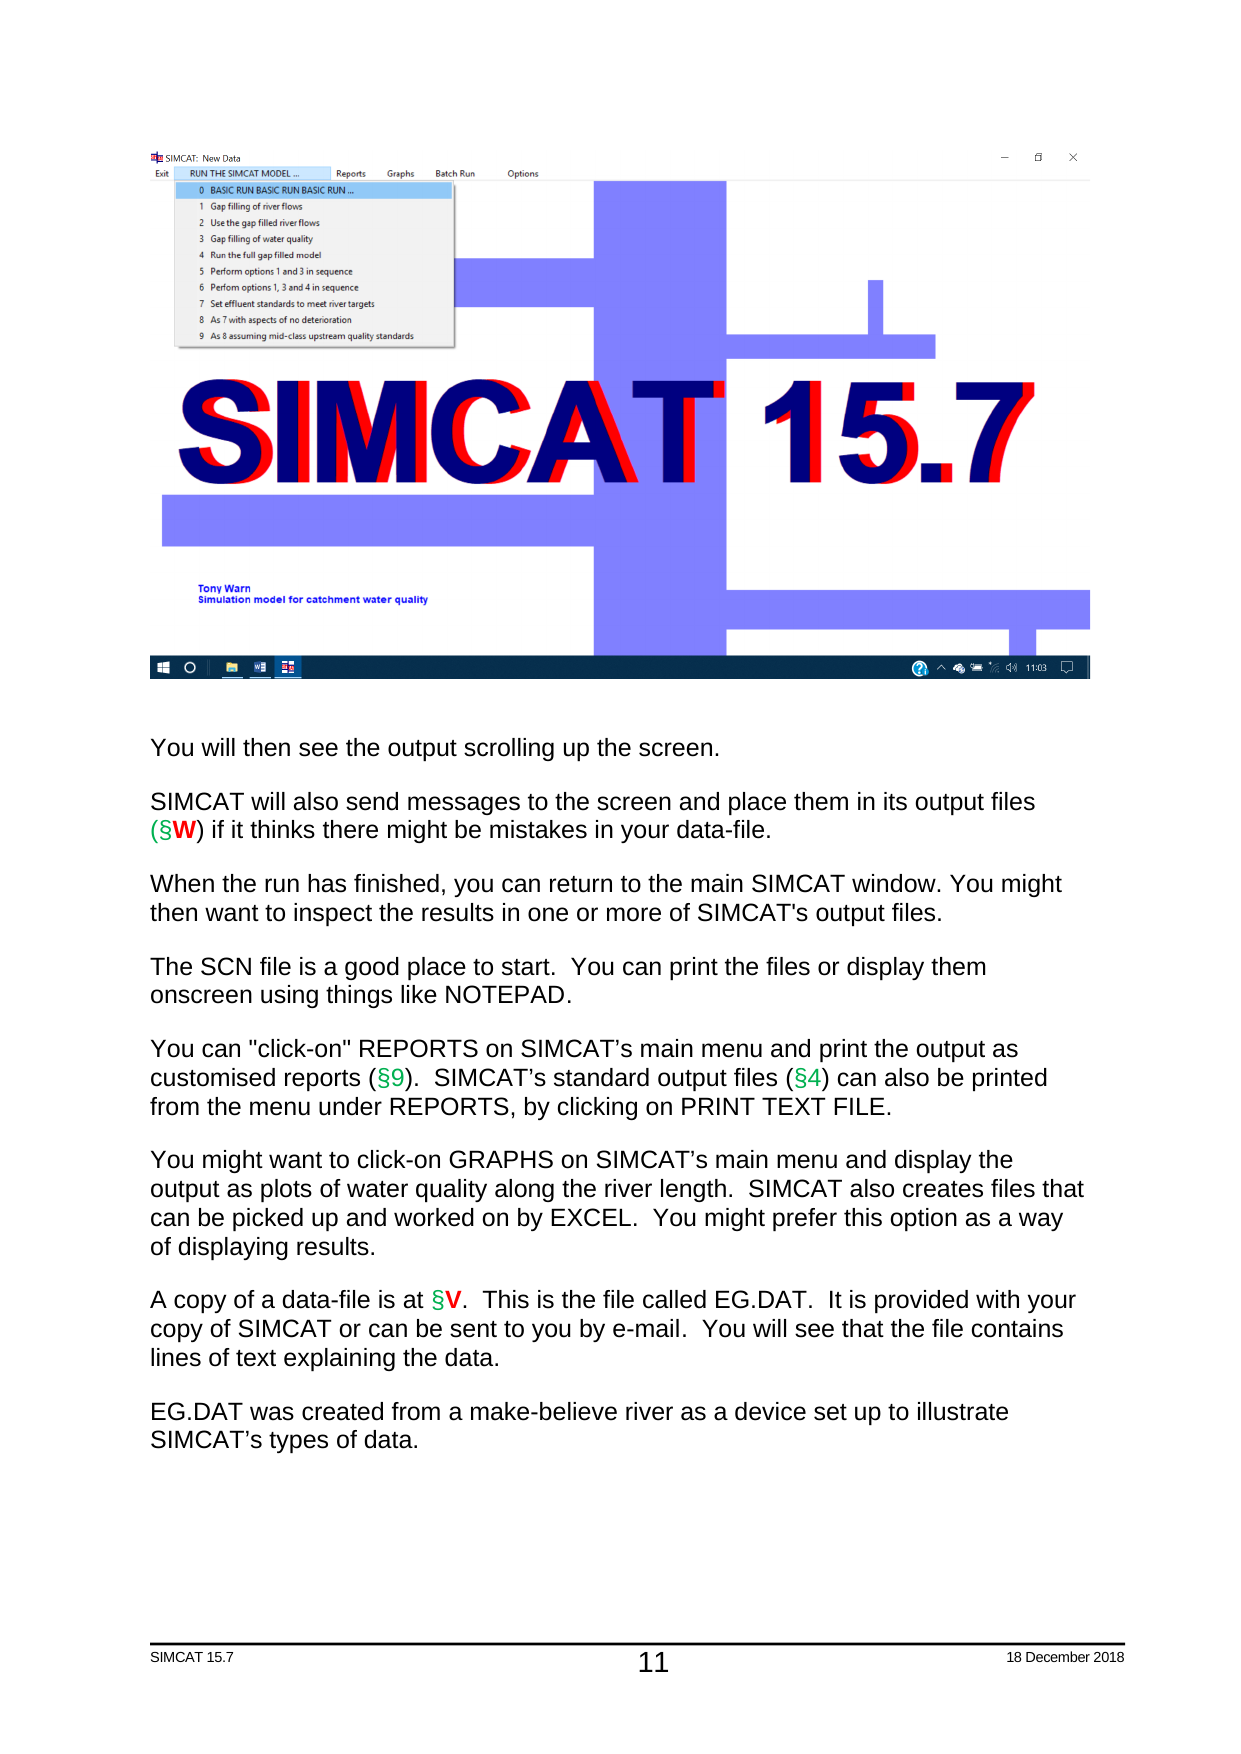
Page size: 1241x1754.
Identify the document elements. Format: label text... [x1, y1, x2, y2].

subtitle You will then see the output scrolling up the screen. [150, 733, 1090, 761]
picture [150, 150, 1091, 679]
subtitle When the run has finished, you can return to the main SIMCAT window. You might then want to inspect the results in one or more of SIMCAT's output files. [150, 869, 1090, 926]
subtitle The SCN file is a good place to start. You can print the files or display them onscreen using things like NOTEPAD. [150, 951, 1090, 1009]
subtitle SIMCAT will also send messages to the screen and place them in its output files (§W) if it thinks there might be mistakes in your data-file. [150, 786, 1090, 844]
subtitle A copy of a data-file is at §V. This is the file called EG.DAT. It is provided with your copy of SIMCAT or can be sent to you by e-mail. You will see that the file contains lines of text explaining the data. [150, 1285, 1090, 1371]
text EG.DAT was created from a make-believe river as a device set up to illustrate SIMCAT’s types of data. [150, 1396, 1090, 1454]
subtitle You can "click-on" REPORTS on SIMCAT’s main menu and print the output as customised reports (§9). SIMCAT’s standard output files (§4) can also be printed from the menu under REPORTS, by clicking on PRINT TEXT FILE. [150, 1034, 1090, 1120]
subtitle You might want to click-on GRAPHS on SIMCAT’s main menu and display the output as plots of water quality along the river length. SIMCAT also creates files that can be picked up and worked on by EXCEL. You might prefer this option as a way of displaying results. [150, 1145, 1090, 1260]
